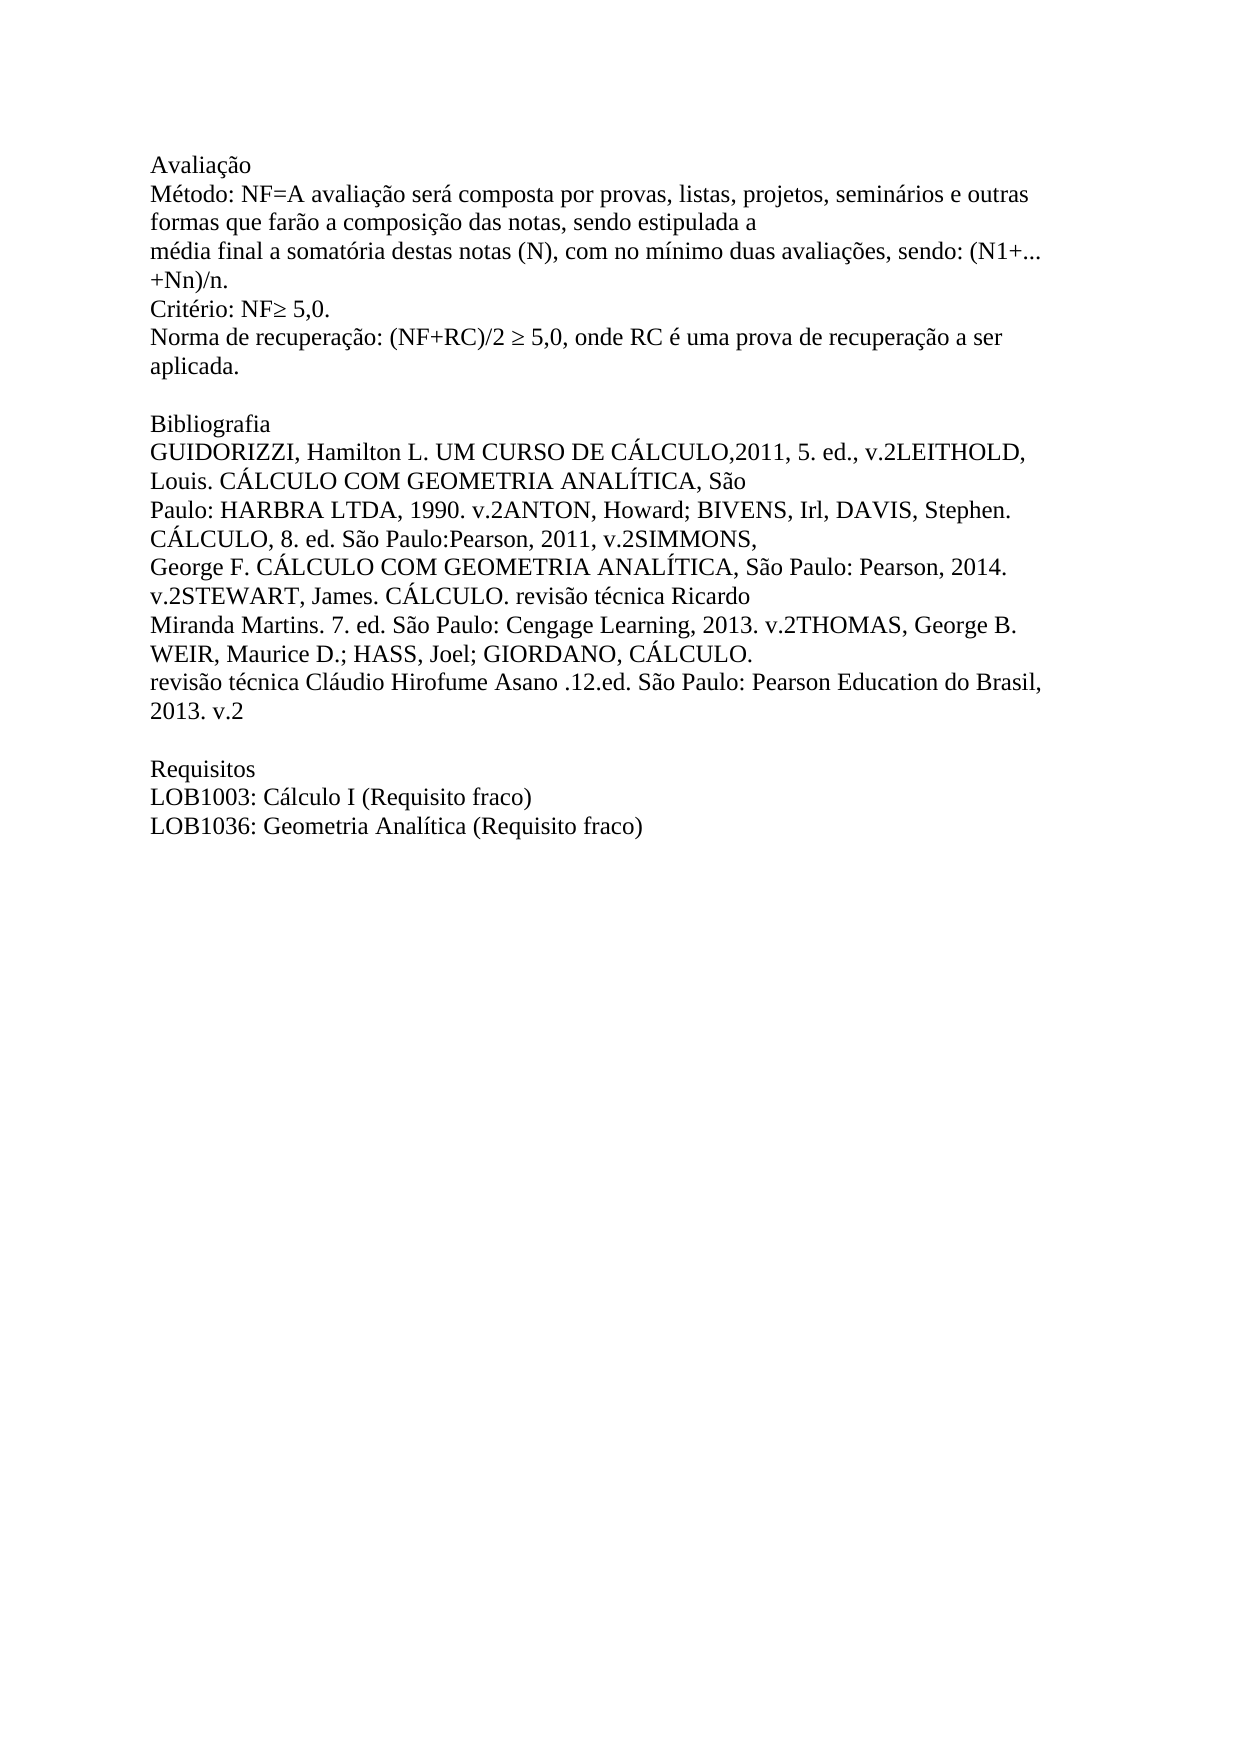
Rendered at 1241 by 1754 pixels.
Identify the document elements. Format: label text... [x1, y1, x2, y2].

text GUIDORIZZI, Hamilton L. UM CURSO DE CÁLCULO,2011, 5. ed., v.2LEITHOLD, Louis. CÁLCULO COM GEOMETRIA ANALÍTICA, São [150, 437, 1090, 495]
text Bibliografia [150, 409, 1090, 437]
text Critério: NF≥ 5,0. [150, 294, 1090, 322]
text Requisitos [150, 754, 1090, 782]
text LOB1036: Geometria Analítica (Requisito fraco) [150, 811, 1090, 840]
text Norma de recuperação: (NF+RC)/2 ≥ 5,0, onde RC é uma prova de recuperação a ser aplicada. [150, 322, 1090, 380]
text revisão técnica Cláudio Hirofume Asano .12.ed. São Paulo: Pearson Education do Brasil, 2013. v.2 [150, 667, 1090, 725]
text Paulo: HARBRA LTDA, 1990. v.2ANTON, Howard; BIVENS, Irl, DAVIS, Stephen. CÁLCULO, 8. ed. São Paulo:Pearson, 2011, v.2SIMMONS, [150, 495, 1090, 552]
text Avaliação [150, 150, 1090, 179]
text média final a somatória destas notas (N), com no mínimo duas avaliações, sendo: (N1+...+Nn)/n. [150, 236, 1090, 294]
text Método: NF=A avaliação será composta por provas, listas, projetos, seminários e outras formas que farão a composição das notas, sendo estipulada a [150, 179, 1090, 236]
text George F. CÁLCULO COM GEOMETRIA ANALÍTICA, São Paulo: Pearson, 2014. v.2STEWART, James. CÁLCULO. revisão técnica Ricardo [150, 552, 1090, 610]
text Miranda Martins. 7. ed. São Paulo: Cengage Learning, 2013. v.2THOMAS, George B. WEIR, Maurice D.; HASS, Joel; GIORDANO, CÁLCULO. [150, 610, 1090, 667]
text LOB1003: Cálculo I (Requisito fraco) [150, 782, 1090, 811]
